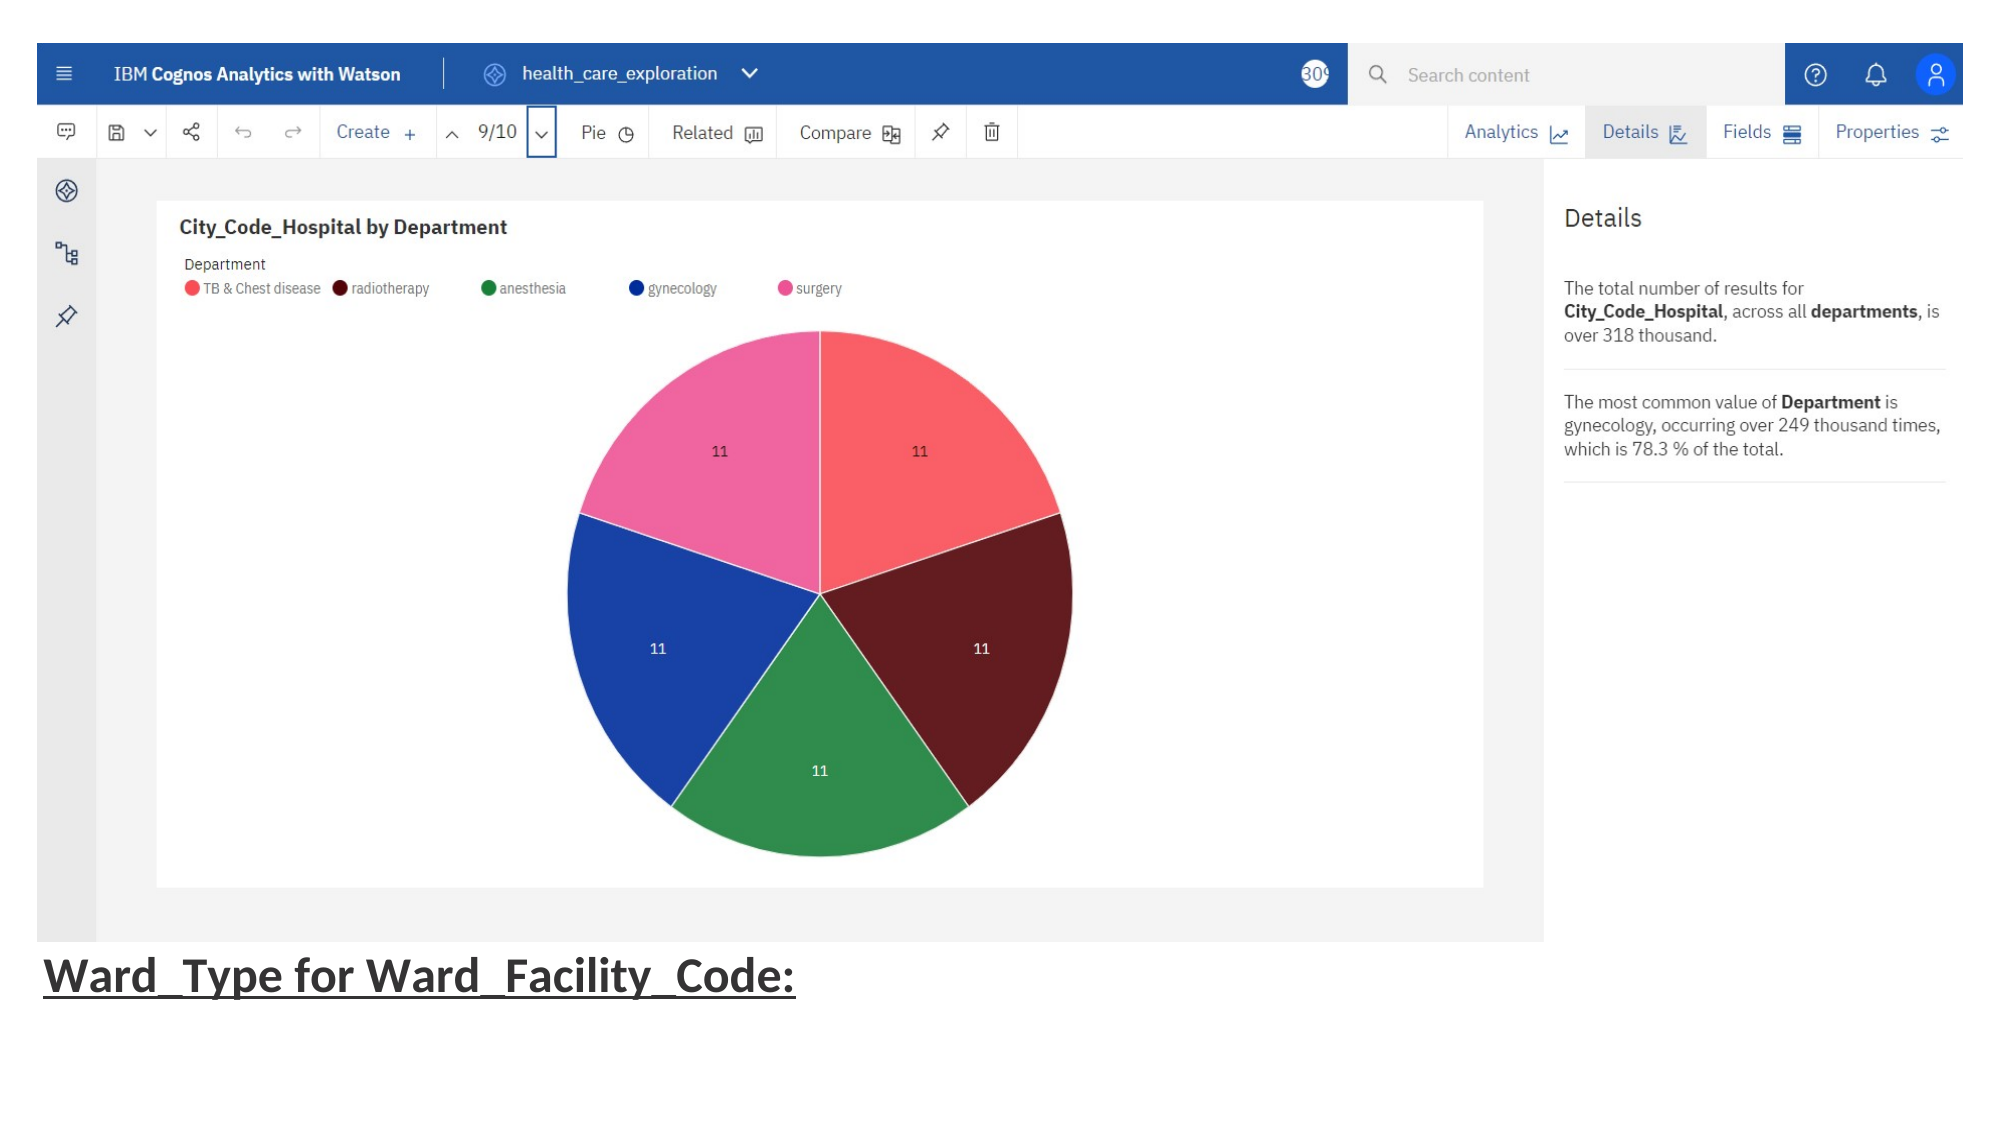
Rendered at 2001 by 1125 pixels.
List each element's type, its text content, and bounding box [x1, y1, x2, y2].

text Ward_Type for Ward_Facility_Code: [43, 943, 1501, 1004]
picture [37, 43, 1963, 942]
